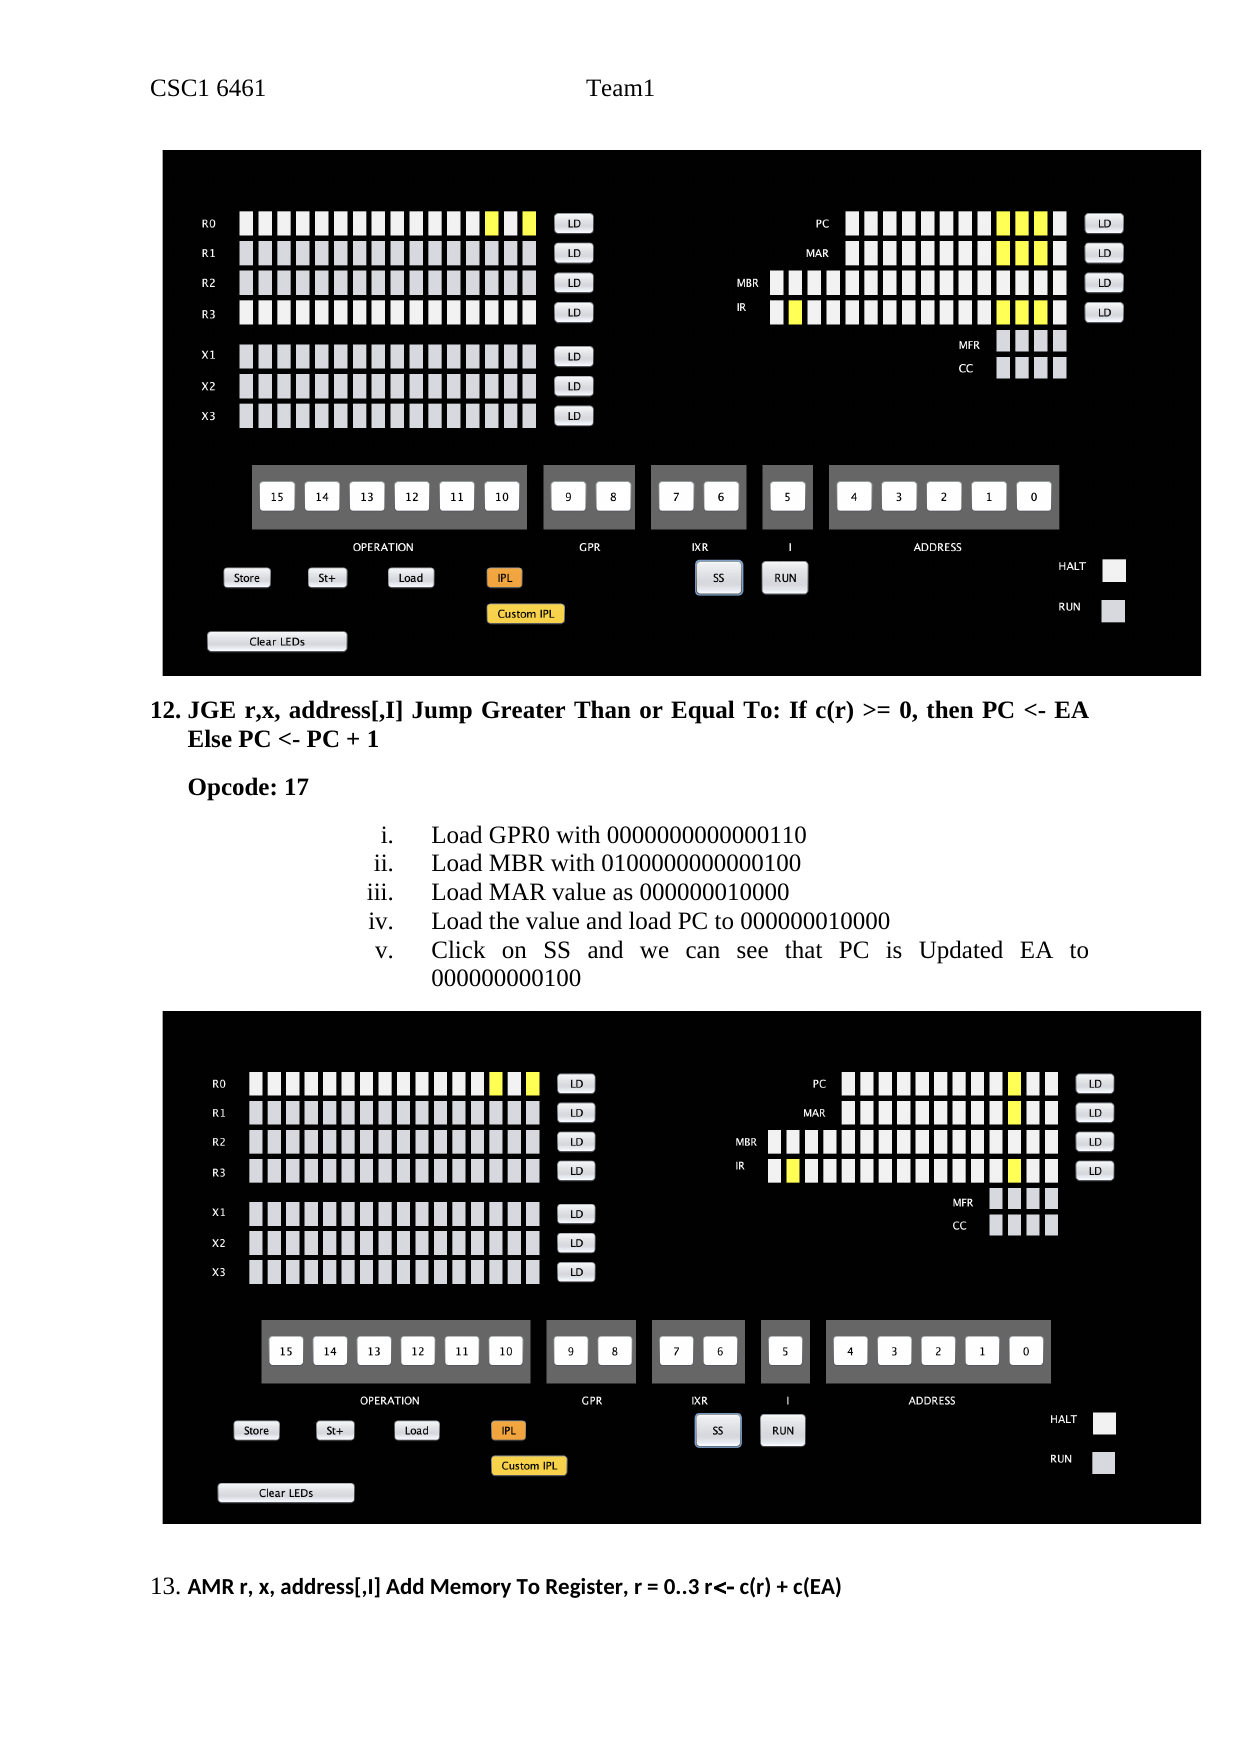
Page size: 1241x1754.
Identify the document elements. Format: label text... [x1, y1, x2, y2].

list Load the value and load PC to 000000010000 [394, 906, 1090, 935]
picture [162, 150, 1202, 676]
list AMR r, x, address[,I] Add Memory To Register, r = 0..3 r c(r) + c(EA) [150, 1571, 1090, 1600]
list Load GPR0 with 0000000000000110 [394, 820, 1090, 848]
list Load MBR with 0100000000000100 [394, 848, 1090, 877]
picture [162, 1011, 1202, 1524]
list JGE r,x, address[,I] Jump Greater Than or Equal To: If c(r) >= 0, then PC <- EA Else PC <- PC + 1 [150, 695, 1090, 753]
list Load MAR value as 000000010000 [394, 877, 1090, 906]
text Opcode: 17 [150, 772, 1090, 801]
list Click on SS and we can see that PC is Updated EA to 000000000100 [394, 935, 1090, 992]
